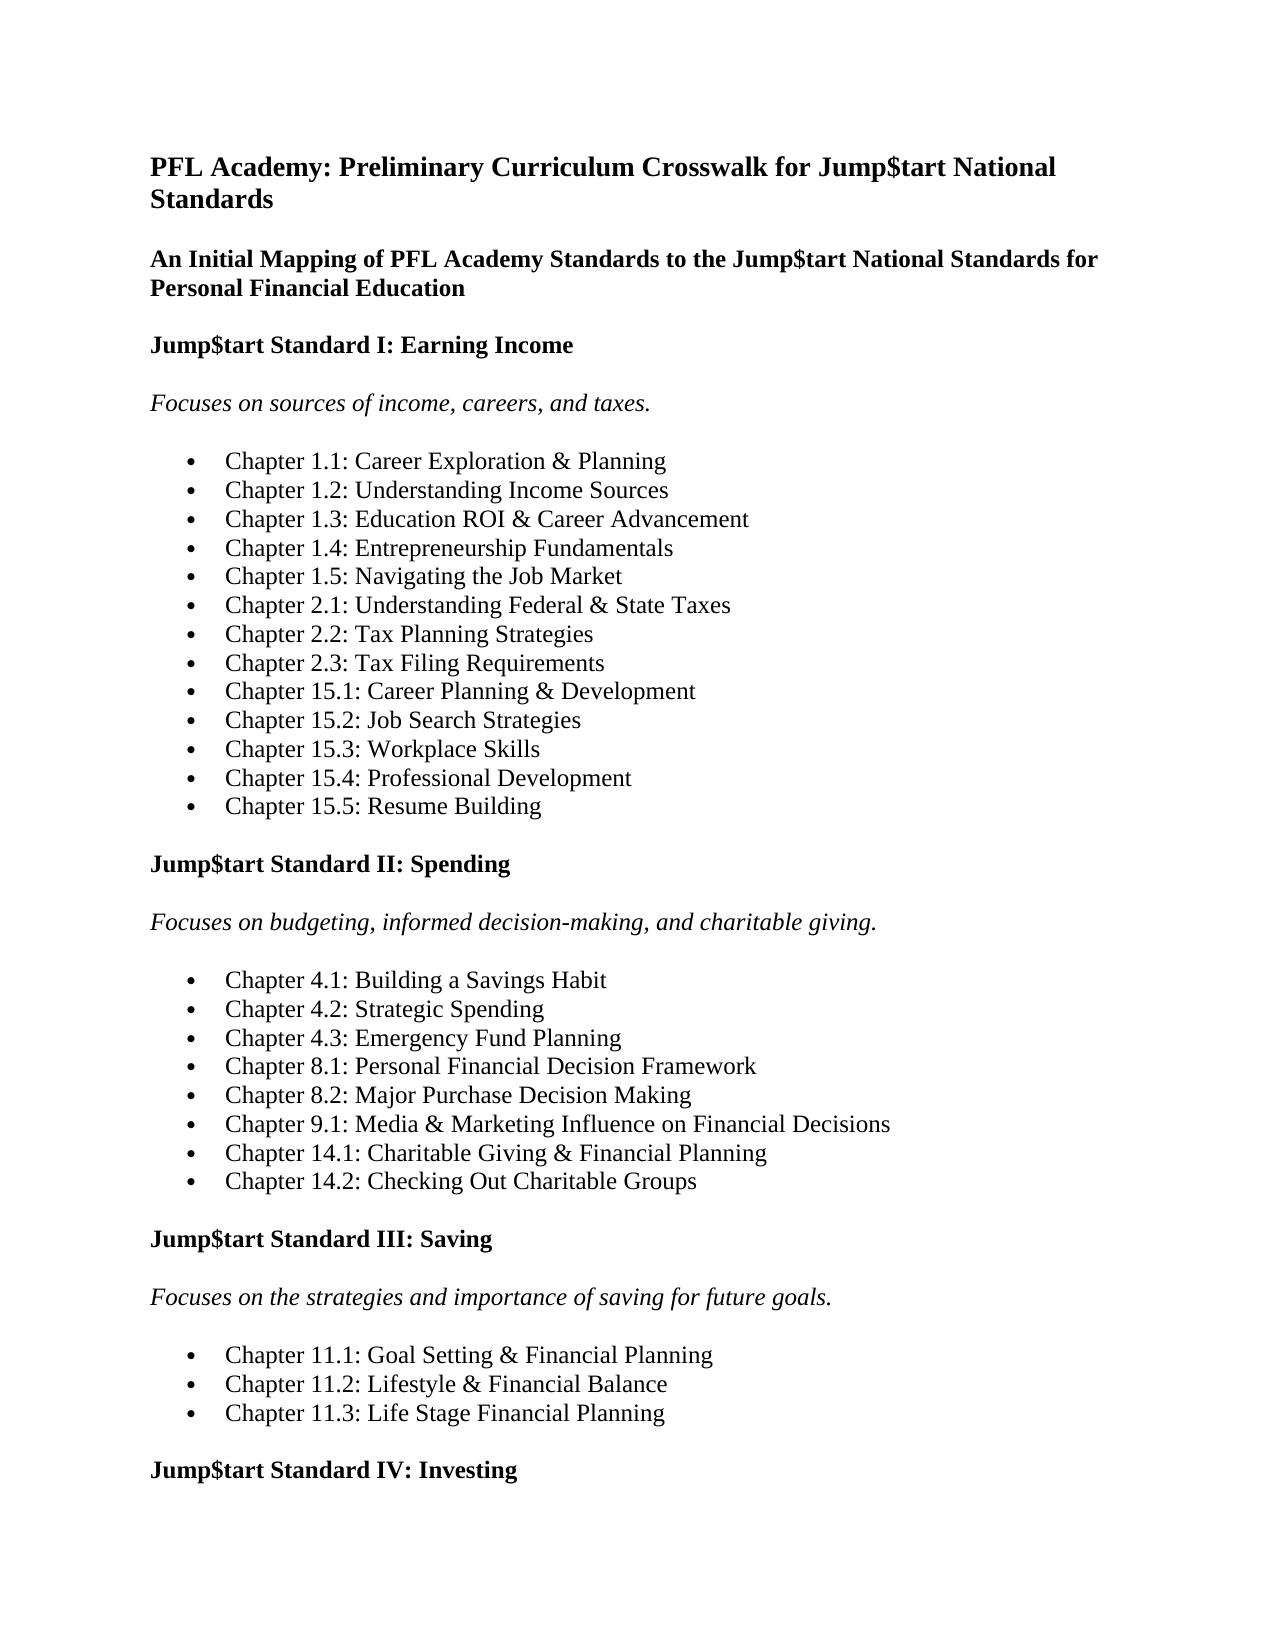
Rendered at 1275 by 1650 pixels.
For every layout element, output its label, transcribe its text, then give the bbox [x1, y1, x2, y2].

list Chapter 1.1: Career Exploration & Planning [187, 446, 1125, 475]
text PFL Academy: Preliminary Curriculum Crosswalk for Jump$tart National Standards [150, 150, 1125, 215]
list Chapter 2.1: Understanding Federal & State Taxes [187, 590, 1125, 619]
list Chapter 8.1: Personal Financial Decision Framework [187, 1051, 1125, 1080]
text Focuses on budgeting, informed decision-making, and charitable giving. [150, 907, 1125, 936]
list Chapter 15.3: Workplace Skills [187, 734, 1125, 763]
list Chapter 4.2: Strategic Spending [187, 994, 1125, 1023]
list Chapter 15.5: Resume Building [187, 791, 1125, 820]
text Jump$tart Standard IV: Investing [150, 1456, 1125, 1484]
list Chapter 11.2: Lifestyle & Financial Balance [187, 1369, 1125, 1398]
list Chapter 1.3: Education ROI & Career Advancement [187, 504, 1125, 533]
list Chapter 1.5: Navigating the Job Market [187, 561, 1125, 590]
text Focuses on sources of income, careers, and taxes. [150, 388, 1125, 417]
list Chapter 8.2: Major Purchase Decision Making [187, 1080, 1125, 1109]
list Chapter 14.2: Checking Out Charitable Groups [187, 1166, 1125, 1195]
list Chapter 1.2: Understanding Income Sources [187, 475, 1125, 504]
list Chapter 11.1: Goal Setting & Financial Planning [187, 1340, 1125, 1369]
list Chapter 15.1: Career Planning & Development [187, 676, 1125, 705]
list Chapter 14.1: Charitable Giving & Financial Planning [187, 1138, 1125, 1166]
list Chapter 4.1: Building a Savings Habit [187, 965, 1125, 994]
list Chapter 9.1: Media & Marketing Influence on Financial Decisions [187, 1109, 1125, 1138]
text An Initial Mapping of PFL Academy Standards to the Jump$tart National Standards for Personal Financial Education [150, 244, 1125, 301]
text Jump$tart Standard III: Saving [150, 1224, 1125, 1253]
text Focuses on the strategies and importance of saving for future goals. [150, 1282, 1125, 1311]
list Chapter 2.3: Tax Filing Requirements [187, 648, 1125, 676]
list Chapter 1.4: Entrepreneurship Fundamentals [187, 533, 1125, 561]
list Chapter 15.4: Professional Development [187, 763, 1125, 791]
text Jump$tart Standard II: Spending [150, 849, 1125, 878]
list Chapter 11.3: Life Stage Financial Planning [187, 1398, 1125, 1426]
text Jump$tart Standard I: Earning Income [150, 331, 1125, 359]
list Chapter 4.3: Emergency Fund Planning [187, 1023, 1125, 1051]
list Chapter 15.2: Job Search Strategies [187, 705, 1125, 734]
list Chapter 2.2: Tax Planning Strategies [187, 619, 1125, 648]
